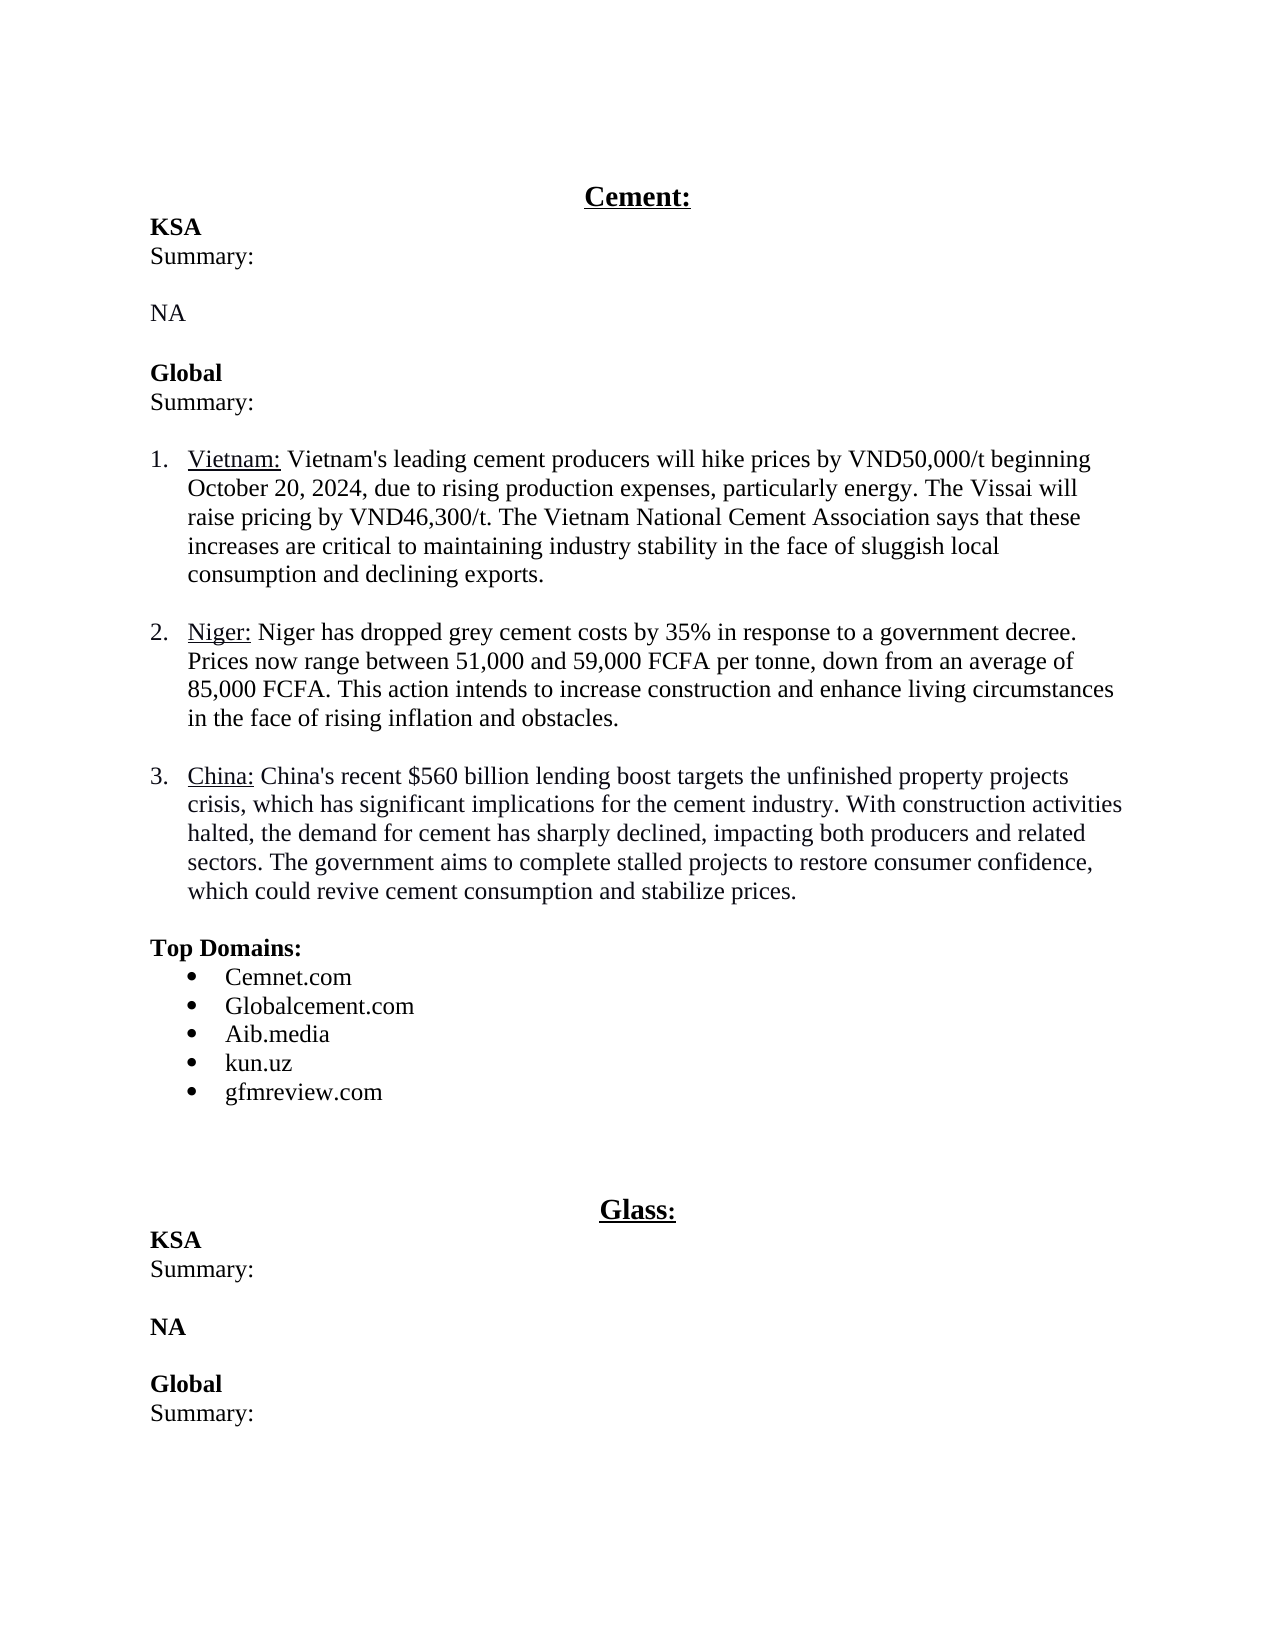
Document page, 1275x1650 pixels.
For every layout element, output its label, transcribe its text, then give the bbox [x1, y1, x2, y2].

text Global [150, 358, 1125, 387]
text Summary: [150, 241, 1125, 270]
text Global [150, 1369, 1125, 1398]
text KSA [150, 1226, 1125, 1254]
text Summary: [150, 1398, 1125, 1427]
list kun.uz [187, 1048, 1125, 1077]
list gfmreview.com [187, 1077, 1125, 1106]
text NA [150, 298, 1125, 327]
text Glass: [150, 1192, 1125, 1226]
text KSA [150, 212, 1125, 241]
text Summary: [150, 1254, 1125, 1283]
list Aib.media [187, 1019, 1125, 1048]
list Globalcement.com [187, 991, 1125, 1019]
text Top Domains: [150, 933, 1125, 962]
text NA [150, 1312, 1125, 1341]
list China: China's recent $560 billion lending boost targets the unfinished property projects crisis, which has significant implications for the cement industry. With construction activities halted, the demand for cement has sharply declined, impacting both producers and related sectors. The government aims to complete stalled projects to restore consumer confidence, which could revive cement consumption and stabilize prices. [150, 761, 1125, 904]
list Cemnet.com [187, 962, 1125, 991]
text Cement: [150, 179, 1125, 212]
list Niger: Niger has dropped grey cement costs by 35% in response to a government decree. Prices now range between 51,000 and 59,000 FCFA per tonne, down from an average of 85,000 FCFA. This action intends to increase construction and enhance living circumstances in the face of rising inflation and obstacles. [150, 617, 1125, 732]
text Summary: [150, 387, 1125, 416]
list Vietnam: Vietnam's leading cement producers will hike prices by VND50,000/t beginning October 20, 2024, due to rising production expenses, particularly energy. The Vissai will raise pricing by VND46,300/t. The Vietnam National Cement Association says that these increases are critical to maintaining industry stability in the face of sluggish local consumption and declining exports. [150, 444, 1125, 588]
